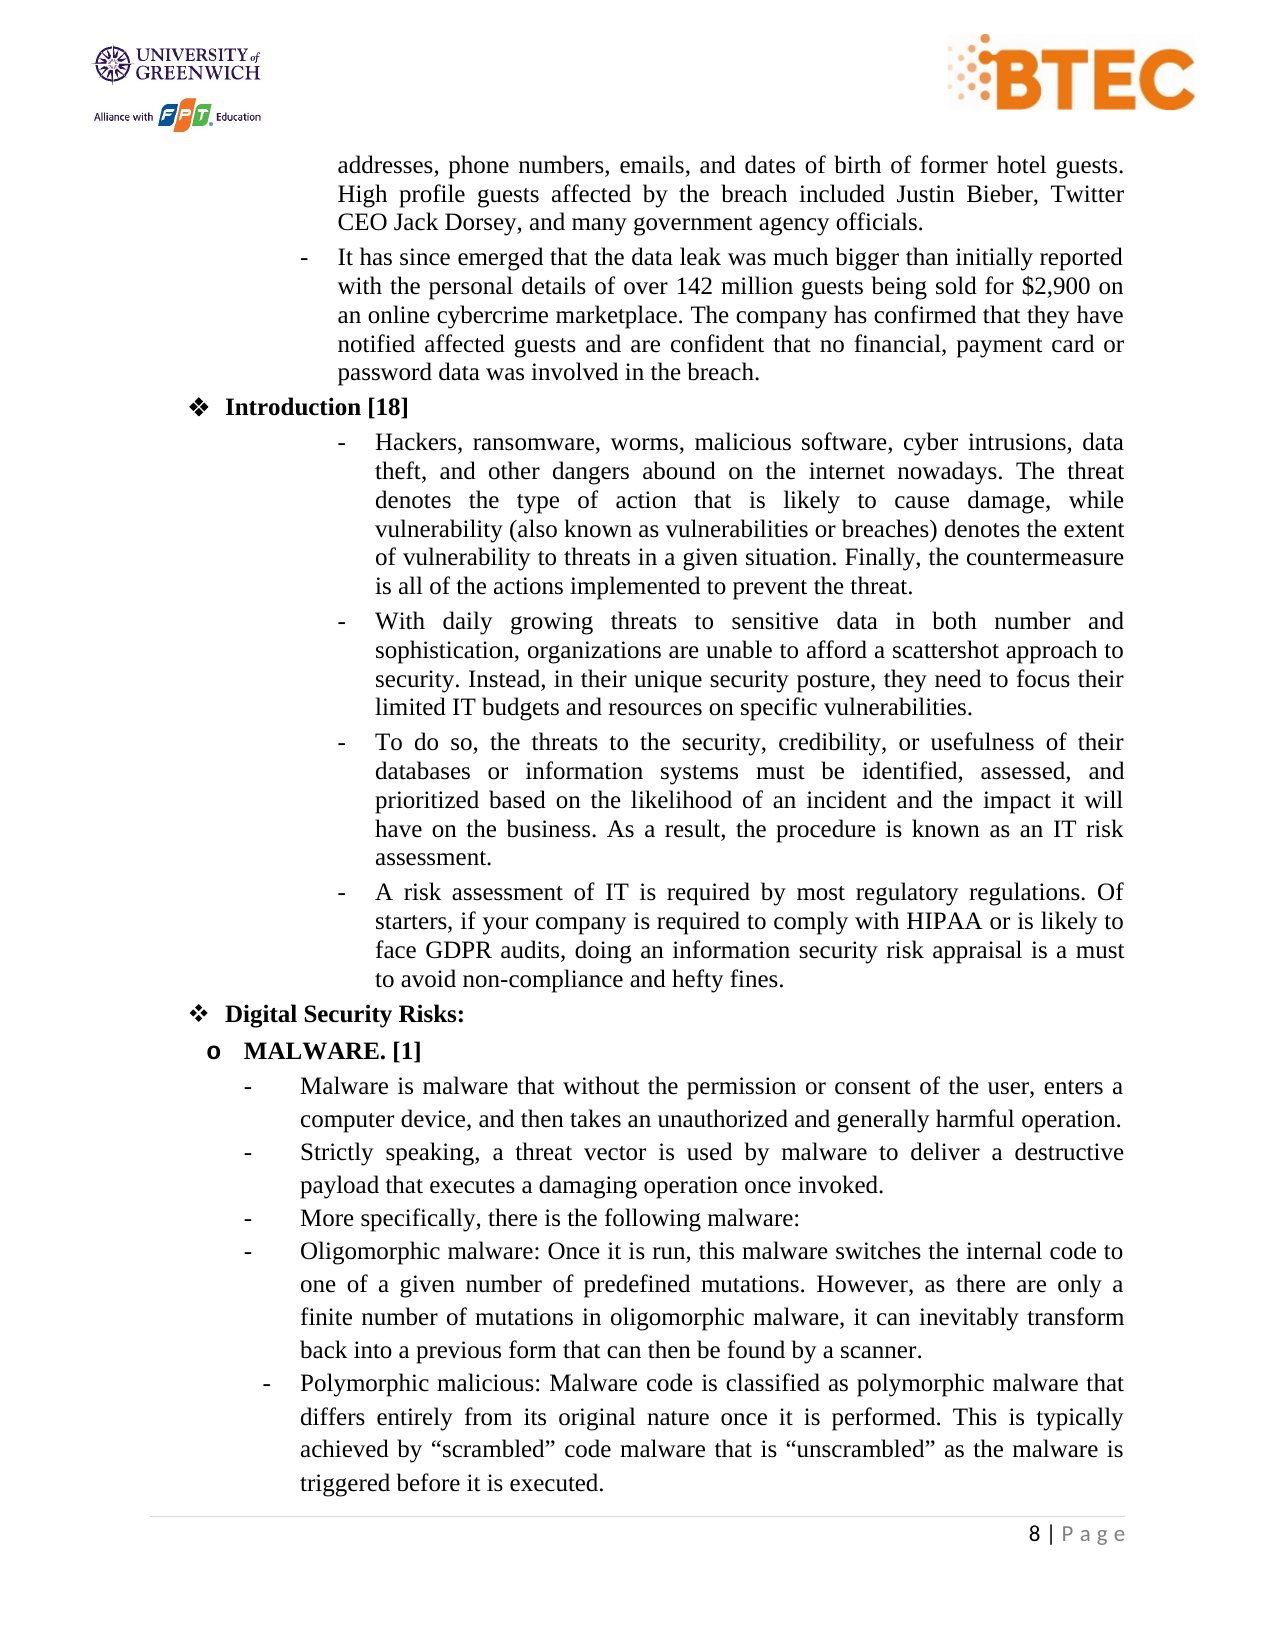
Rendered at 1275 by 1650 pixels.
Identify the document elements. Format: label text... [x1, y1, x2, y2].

text - More specifically, there is the following malware: [225, 1203, 1125, 1232]
text - Strictly speaking, a threat vector is used by malware to deliver a destructive payload that executes a damaging operation once invoked. [244, 1137, 1125, 1199]
list With daily growing threats to sensitive data in both number and sophistication, organizations are unable to afford a scattershot approach to security. Instead, in their unique security posture, they need to focus their limited IT budgets and resources on specific vulnerabilities. [337, 606, 1125, 721]
text - Oligomorphic malware: Once it is run, this malware switches the internal code to one of a given number of predefined mutations. However, as there are only a finite number of mutations in oligomorphic malware, it can inevitably transform back into a previous form that can then be found by a scanner. [244, 1236, 1125, 1364]
text - Malware is malware that without the permission or consent of the user, enters a computer device, and then takes an unauthorized and generally harmful operation. [244, 1071, 1125, 1133]
list A risk assessment of IT is required by most regulatory regulations. Of starters, if your company is required to comply with HIPAA or is likely to face GDPR audits, doing an information security risk appraisal is a must to avoid non-compliance and hefty fines. [337, 877, 1125, 992]
subtitle MALWARE. [1] [206, 1036, 1125, 1067]
list It has since emerged that the data leak was much bigger than initially reported with the personal details of over 142 million guests being sold for $2,900 on an online cybercrime marketplace. The company has confirmed that they have notified affected guests and are confident that no financial, payment card or password data was involved in the breach. [300, 242, 1125, 386]
list Introduction [18] [187, 392, 1125, 421]
picture [80, 31, 273, 143]
list To do so, the threats to the security, credibility, or usefulness of their databases or information systems must be identified, assessed, and prioritized based on the likelihood of an incident and the impact it will have on the business. As a result, the procedure is known as an IT risk assessment. [337, 727, 1125, 871]
picture [947, 34, 1195, 110]
text - Polymorphic malicious: Malware code is classified as polymorphic malware that differs entirely from its original nature once it is performed. This is typically achieved by “scrambled” code malware that is “unscrambled” as the malware is triggered before it is executed. [262, 1368, 1125, 1496]
list Digital Security Risks: [187, 999, 1125, 1027]
list Hackers, ransomware, worms, malicious software, cyber intrusions, data theft, and other dangers abound on the internet nowadays. The threat denotes the type of action that is likely to cause damage, while vulnerability (also known as vulnerabilities or breaches) denotes the extent of vulnerability to threats in a given situation. Finally, the countermeasure is all of the actions implemented to prevent the threat. [337, 427, 1125, 600]
